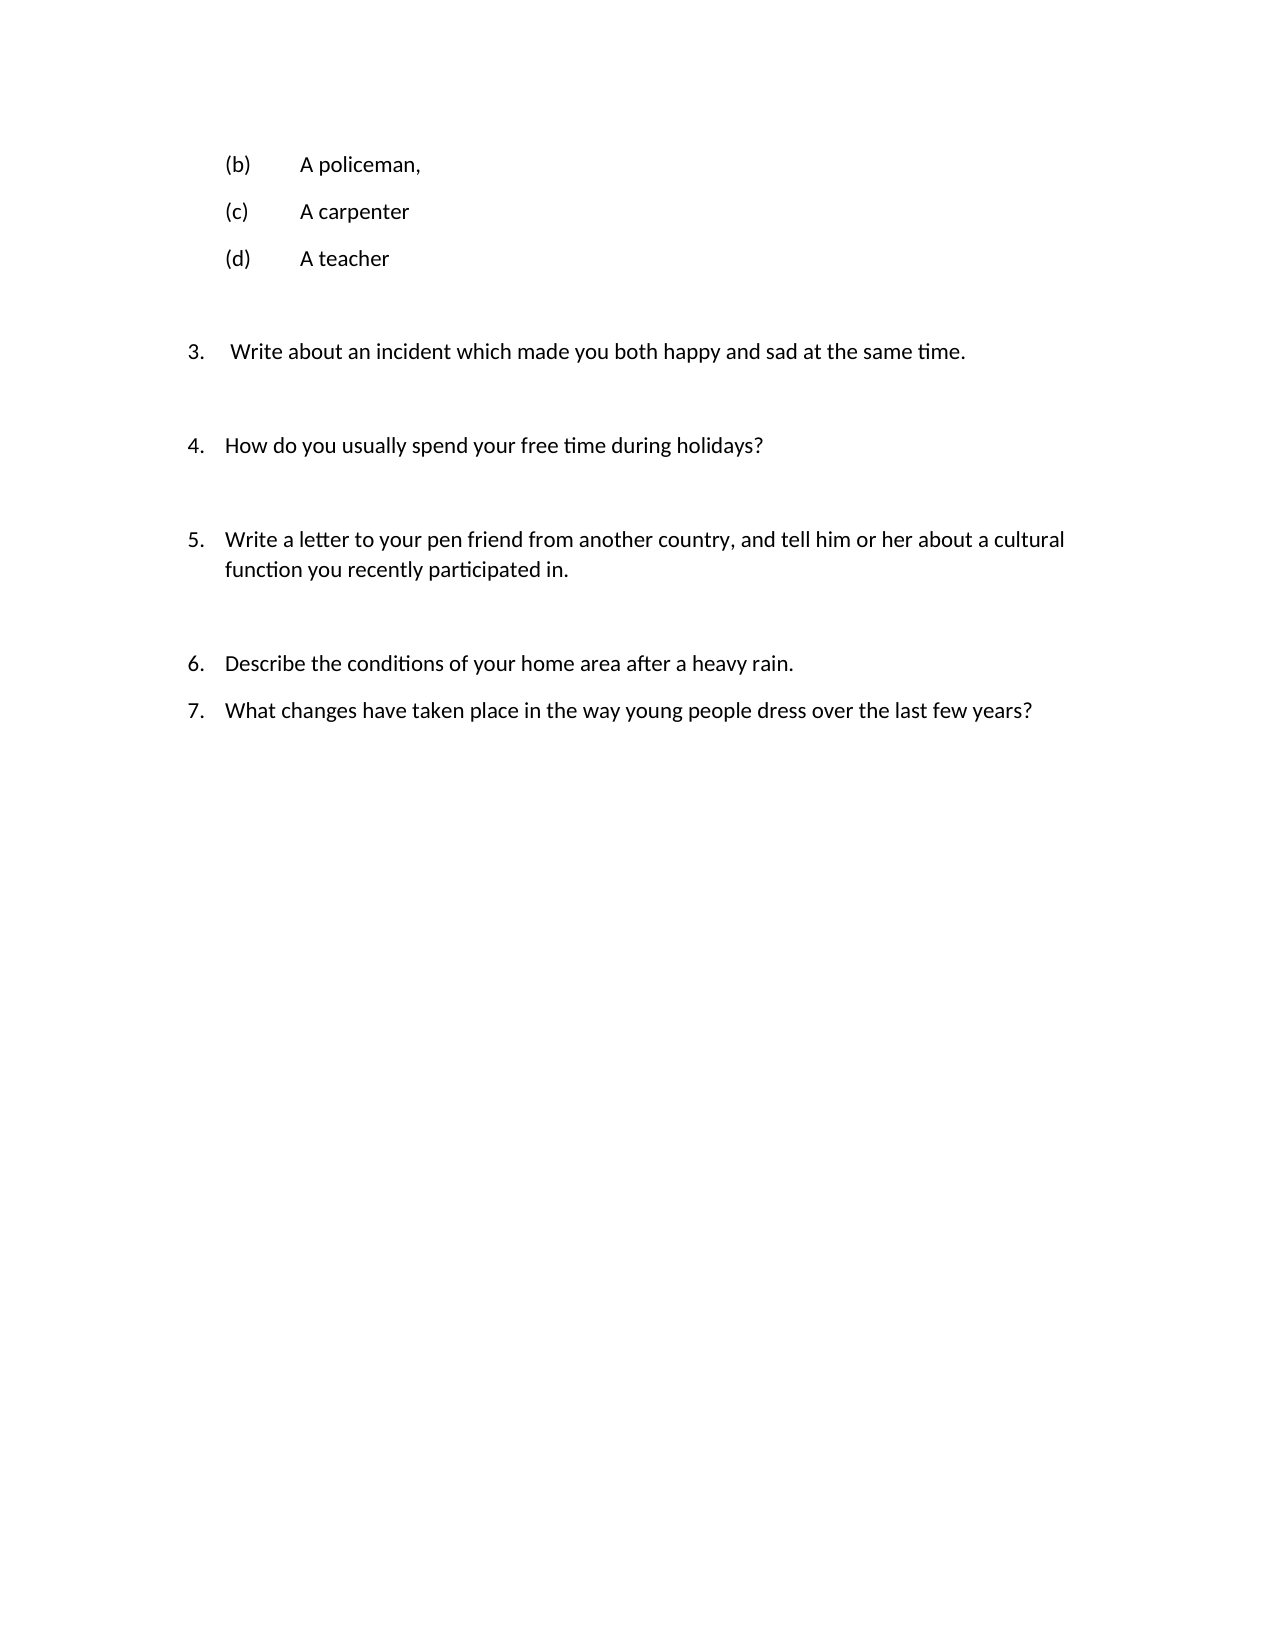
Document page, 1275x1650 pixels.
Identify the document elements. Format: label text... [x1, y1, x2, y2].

list A carpenter [225, 197, 1125, 225]
list Describe the conditions of your home area after a heavy rain. [187, 649, 1125, 677]
list A policeman, [225, 150, 1125, 178]
list Write about an incident which made you both happy and sad at the same time. [187, 337, 1125, 366]
list Write a letter to your pen friend from another country, and tell him or her about a cultural function you recently participated in. [187, 525, 1125, 583]
list How do you usually spend your free time during holidays? [187, 431, 1125, 459]
list What changes have taken place in the way young people dress over the last few years? [187, 696, 1125, 724]
list A teacher [225, 244, 1125, 272]
